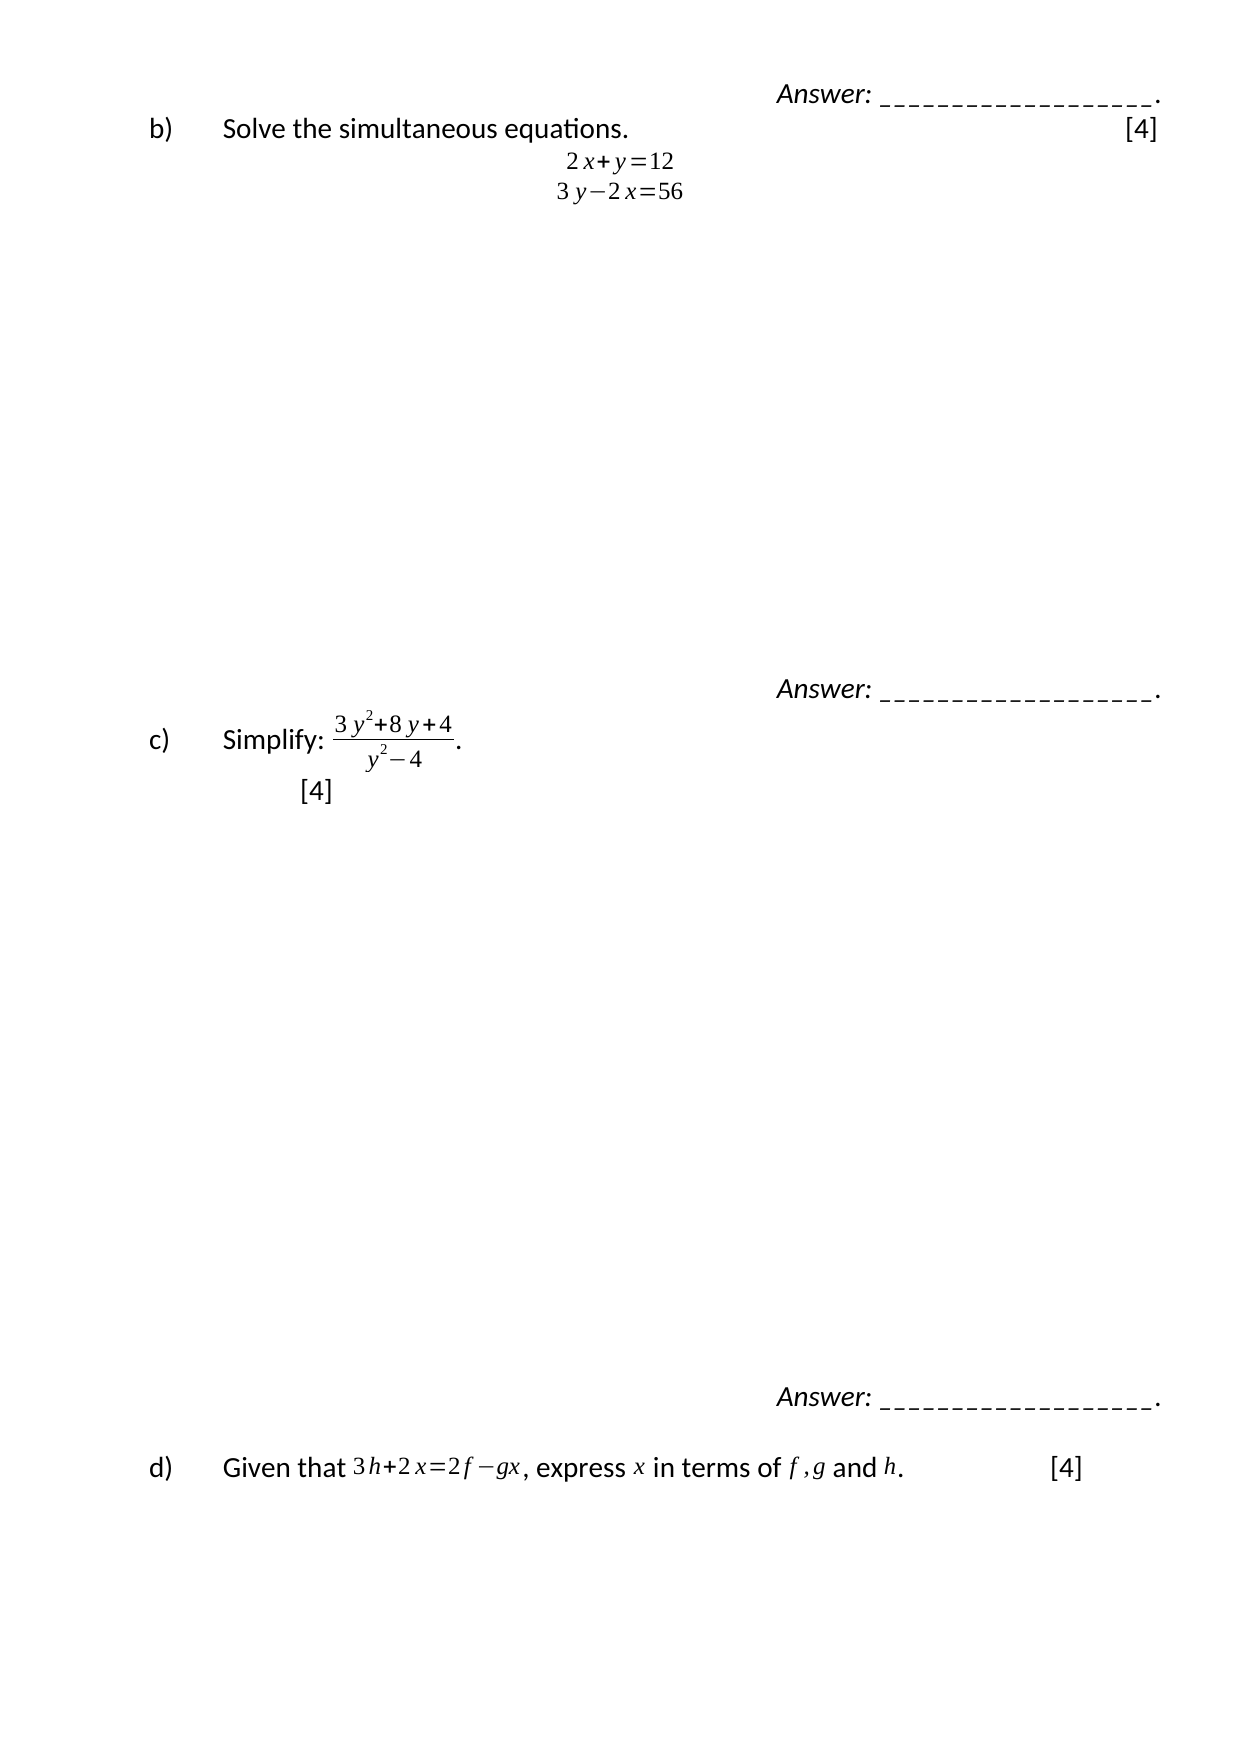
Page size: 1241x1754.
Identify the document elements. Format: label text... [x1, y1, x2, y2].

text d) Given that , express in terms of and . [4] [75, 1449, 1165, 1484]
text Answer: ___________________. [75, 75, 1165, 111]
text Answer: ___________________. [75, 670, 1165, 706]
text c) Simplify: . [4] [75, 706, 1165, 808]
text Answer: ___________________. [75, 1378, 1165, 1413]
text b) Solve the simultaneous equations. [4] [75, 111, 1165, 146]
